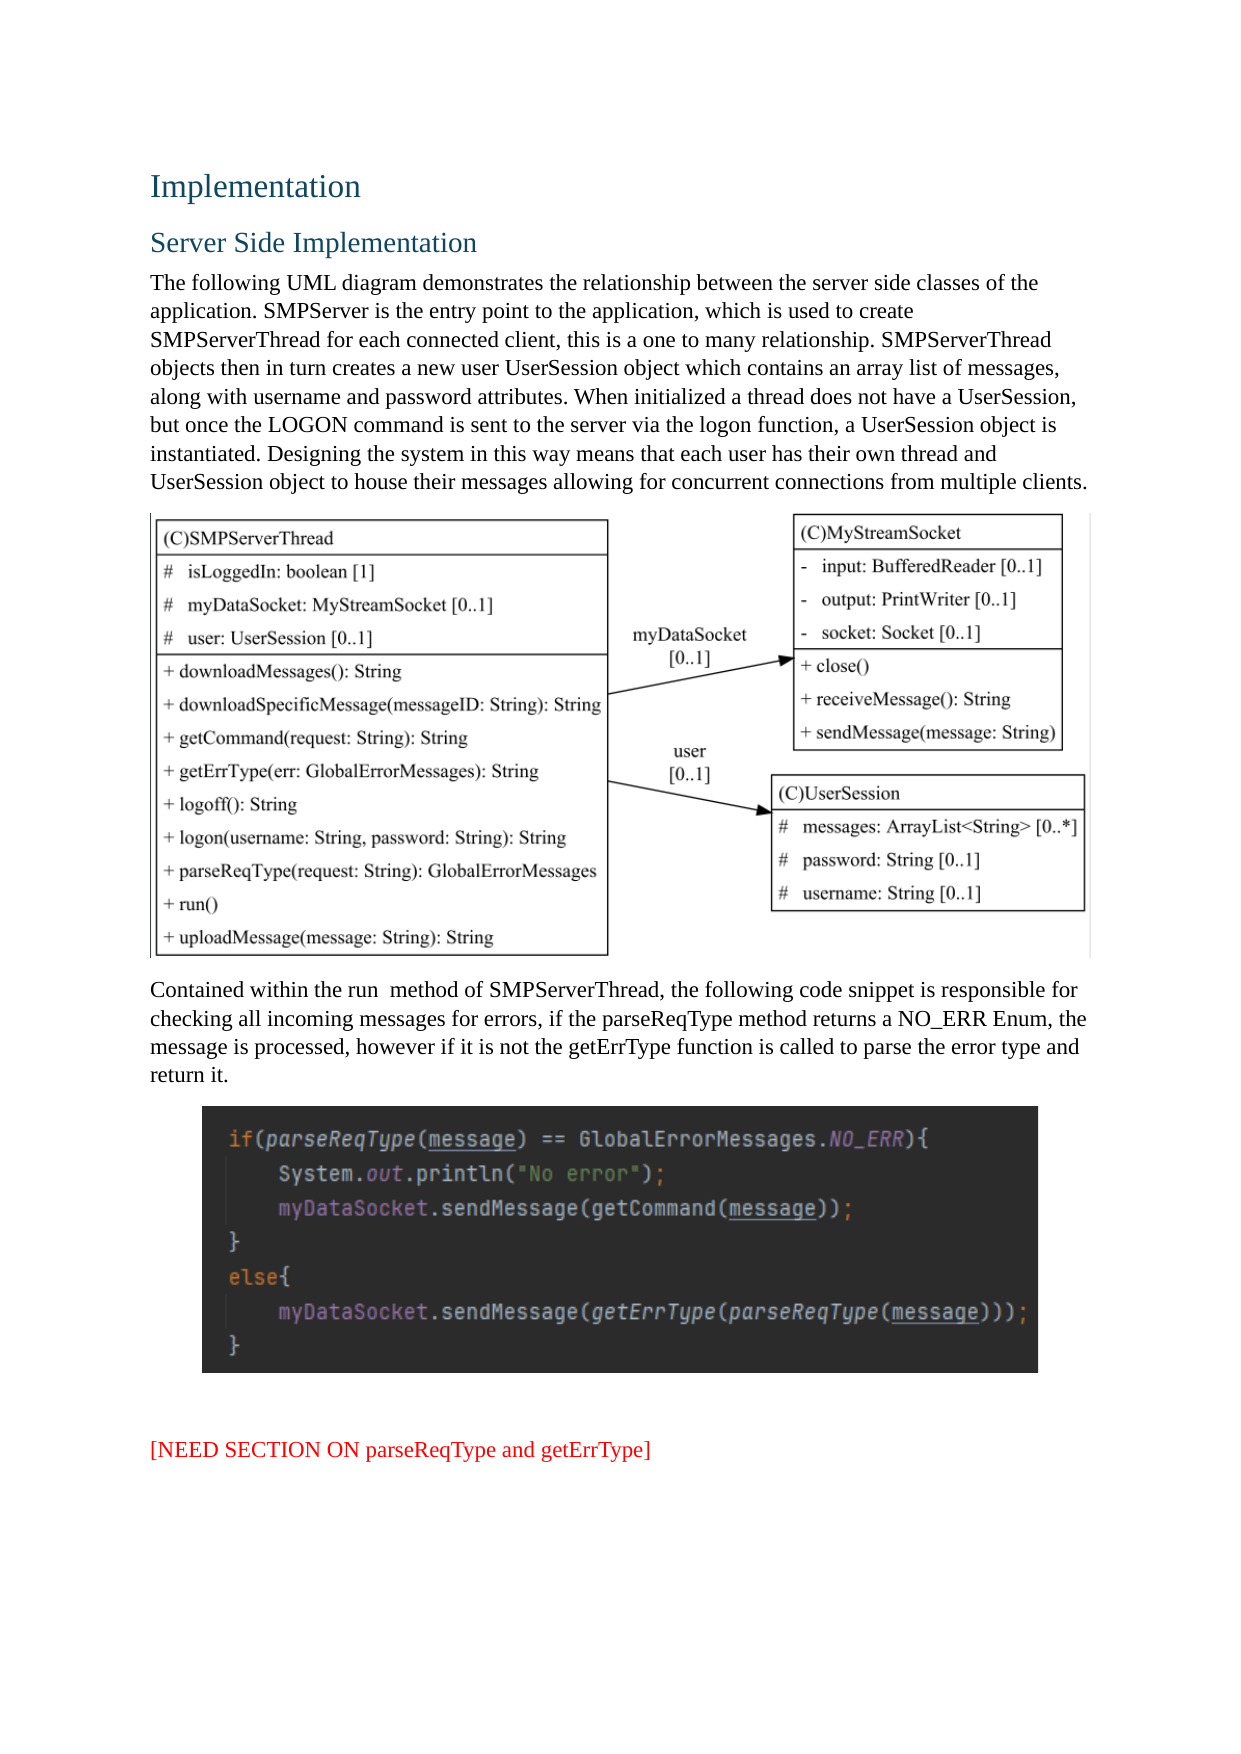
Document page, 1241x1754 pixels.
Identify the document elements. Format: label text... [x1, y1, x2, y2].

subtitle Server Side Implementation [150, 225, 1090, 258]
picture [202, 1106, 1039, 1373]
picture [150, 513, 1091, 958]
text The following UML diagram demonstrates the relationship between the server side classes of the application. SMPServer is the entry point to the application, which is used to create SMPServerThread for each connected client, this is a one to many relationship. SMPServerThread objects then in turn creates a new user UserSession object which contains an array list of messages, along with username and password attributes. When initialized a thread does not have a UserSession, but once the LOGON command is sent to the server via the logon function, a UserSession object is instantiated. Designing the system in this way means that each user has their own thread and UserSession object to house their messages allowing for concurrent connections from multiple clients. [150, 269, 1090, 494]
text Contained within the run method of SMPServerThread, the following code snippet is responsible for checking all incoming messages for errors, if the parseReqType method returns a NO_ERR Enum, the message is processed, however if it is not the getErrType function is called to parse the error type and return it. [150, 976, 1090, 1088]
text [NEED SECTION ON parseReqType and getErrType] [150, 1436, 1090, 1463]
subtitle Implementation [150, 167, 1090, 205]
